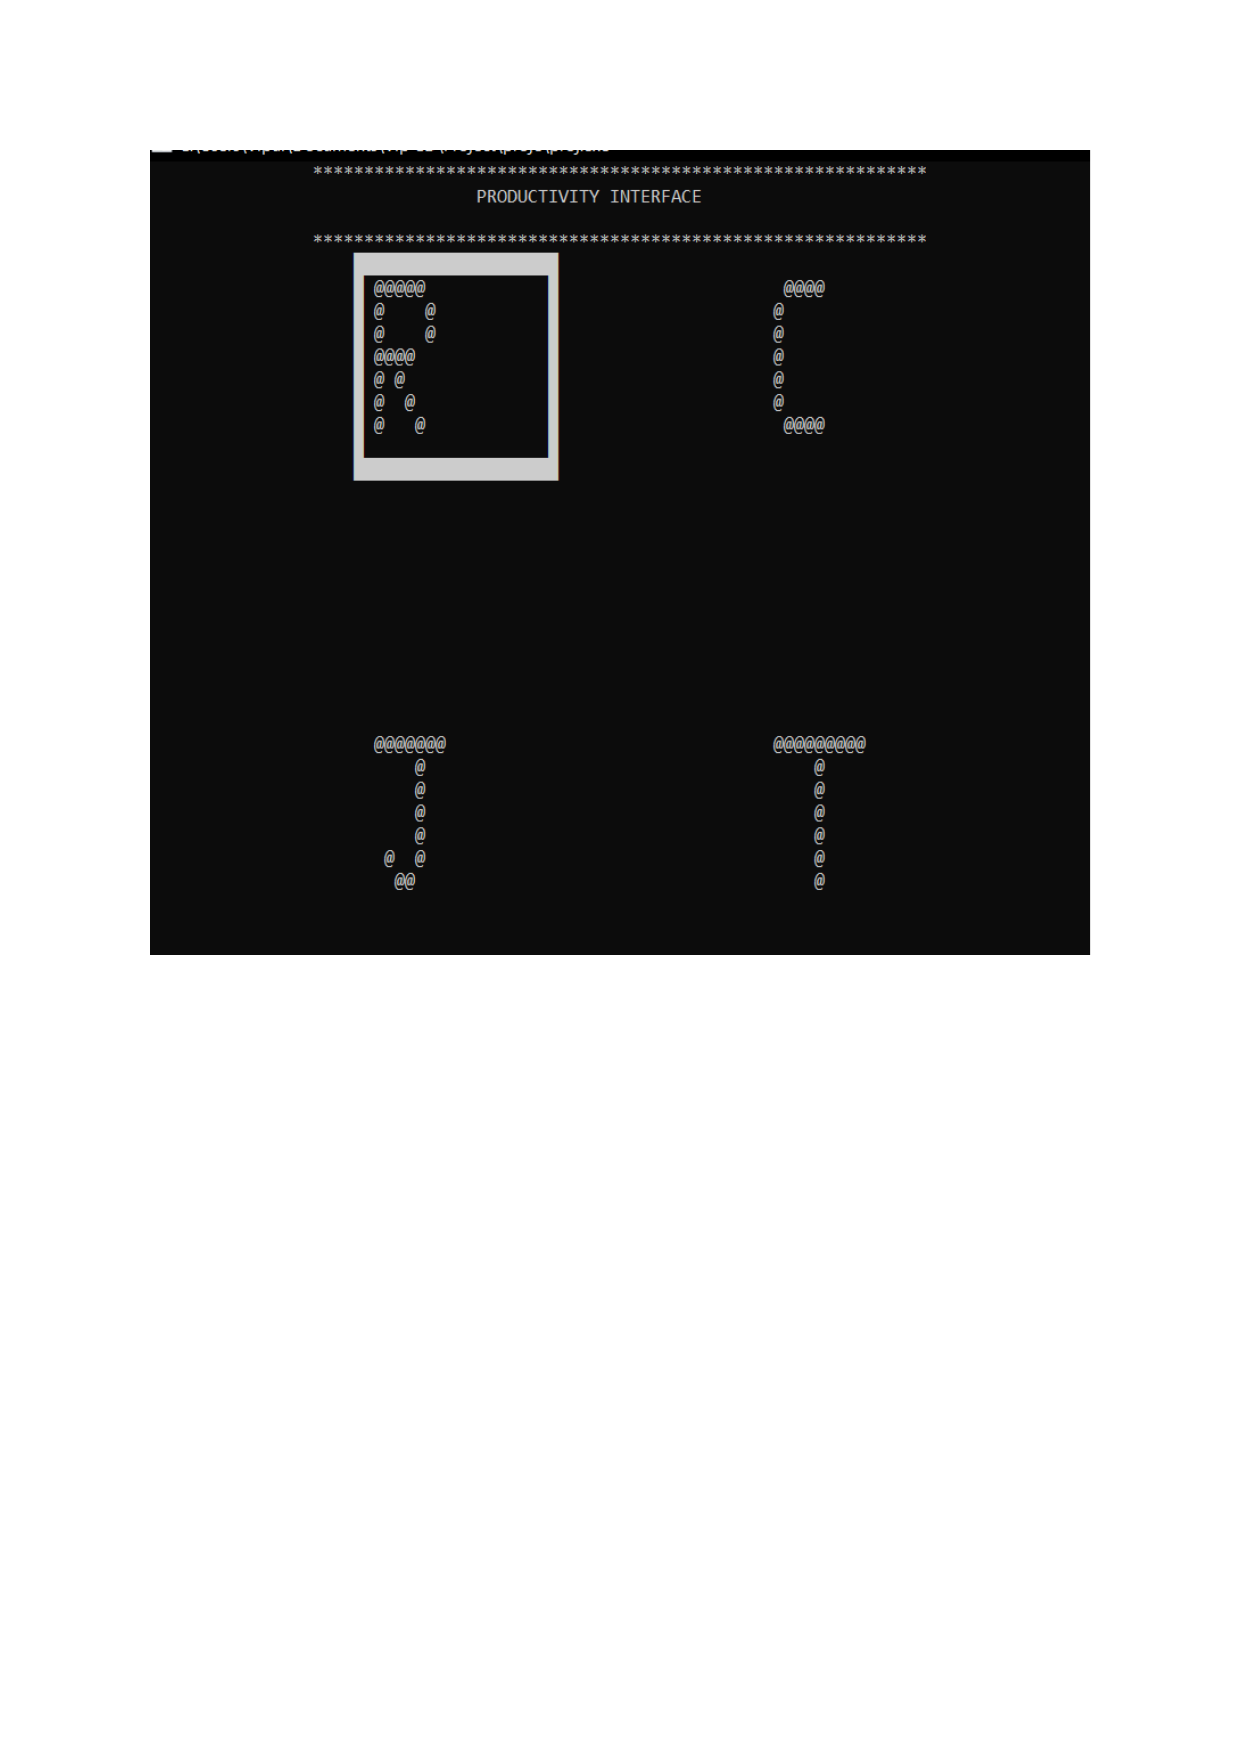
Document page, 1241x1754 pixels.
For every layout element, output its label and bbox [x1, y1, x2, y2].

picture [150, 150, 1091, 955]
